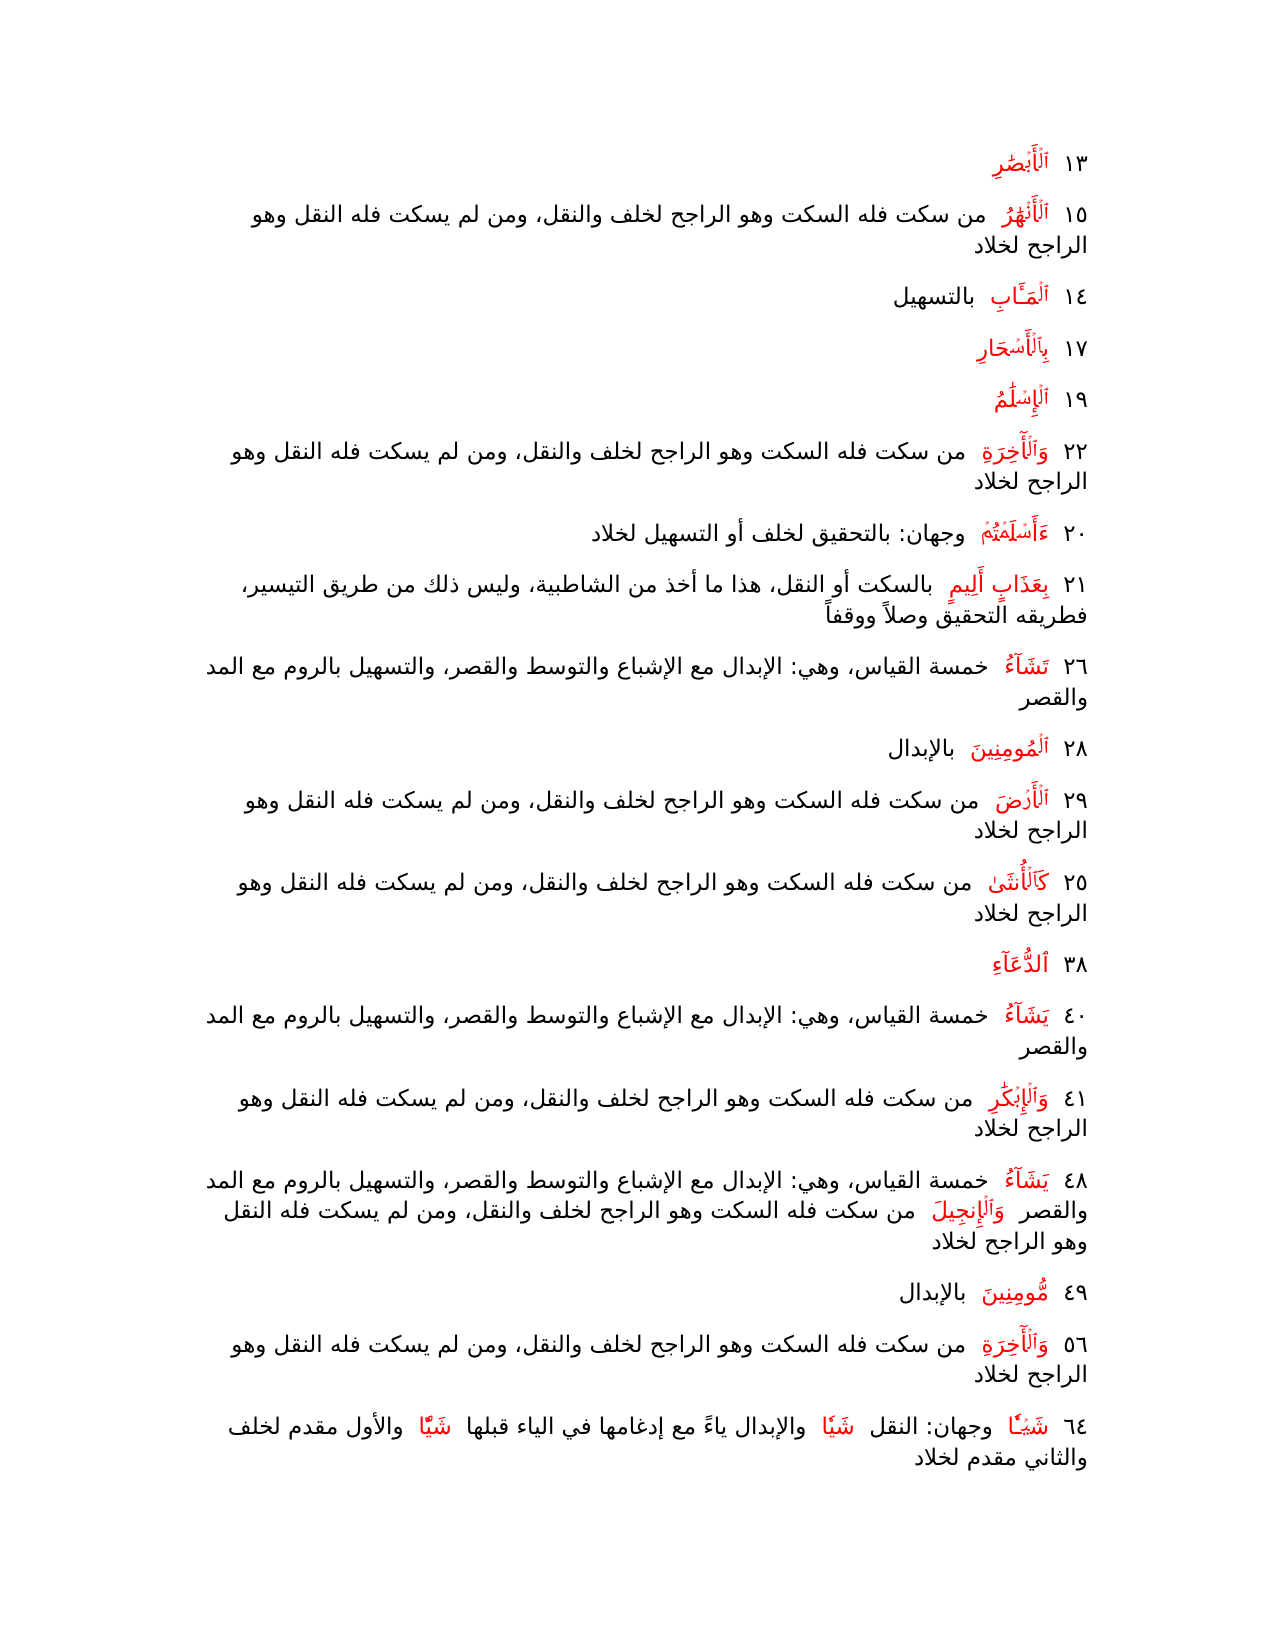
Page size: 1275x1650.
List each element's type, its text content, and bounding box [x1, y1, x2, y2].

text ٢٨ ٱلۡمُومِنِينَ بالإبدال [187, 736, 1087, 762]
text ١٩ ٱلۡإِسۡلَٰمُ [187, 386, 1087, 413]
text ٢٠ ءَأَسۡلَمۡتُمۡ وجهان: بالتحقيق لخلف أو التسهيل لخلاد [187, 520, 1087, 547]
text ٤٠ يَشَآءُ خمسة القياس، وهي: الإبدال مع الإشباع والتوسط والقصر، والتسهيل بالروم مع المد والقصر [187, 1003, 1087, 1060]
text ٢٢ وَٱلۡأٓخِرَةِ من سكت فله السكت وهو الراجح لخلف والنقل، ومن لم يسكت فله النقل وهو الراجح لخلاد [187, 438, 1087, 495]
text ١٥ ٱلۡأَنۡهَٰرُ من سكت فله السكت وهو الراجح لخلف والنقل، ومن لم يسكت فله النقل وهو الراجح لخلاد [187, 201, 1087, 259]
text ١٣ ٱلۡأَبۡصَٰرِ [187, 150, 1087, 177]
text ٦٤ شَيۡـٔٗا وجهان: النقل شَيٗا والإبدال ياءً مع إدغامها في الياء قبلها شَيّٗا والأول مقدم لخلف والثاني مقدم لخلاد [187, 1413, 1087, 1470]
text ٤١ وَٱلۡإِبۡكَٰرِ من سكت فله السكت وهو الراجح لخلف والنقل، ومن لم يسكت فله النقل وهو الراجح لخلاد [187, 1085, 1087, 1142]
text ٢٦ تَشَآءُ خمسة القياس، وهي: الإبدال مع الإشباع والتوسط والقصر، والتسهيل بالروم مع المد والقصر [187, 653, 1087, 711]
text ٢١ بِعَذَابٍ أَلِيمٍ بالسكت أو النقل، هذا ما أخذ من الشاطبية، وليس ذلك من طريق التيسير، فطريقه التحقيق وصلاً ووقفاً [187, 571, 1087, 629]
text ٢٥ كَٱلۡأُنثَىٰ من سكت فله السكت وهو الراجح لخلف والنقل، ومن لم يسكت فله النقل وهو الراجح لخلاد [187, 869, 1087, 926]
text ٣٨ ٱلدُّعَآءِ [187, 951, 1087, 978]
text ٥٦ وَٱلۡأٓخِرَةِ من سكت فله السكت وهو الراجح لخلف والنقل، ومن لم يسكت فله النقل وهو الراجح لخلاد [187, 1331, 1087, 1388]
text ٢٩ ٱلۡأَرۡضَ من سكت فله السكت وهو الراجح لخلف والنقل، ومن لم يسكت فله النقل وهو الراجح لخلاد [187, 787, 1087, 844]
text ١٤ ٱلۡمَـَٔابِ بالتسهيل [187, 283, 1087, 310]
text ١٧ بِٱلۡأَسۡحَارِ [187, 335, 1087, 362]
text ٤٩ مُّومِنِينَ بالإبدال [187, 1279, 1087, 1306]
text ٤٨ يَشَآءُ خمسة القياس، وهي: الإبدال مع الإشباع والتوسط والقصر، والتسهيل بالروم مع المد والقصر وَٱلۡإِنجِيلَ من سكت فله السكت وهو الراجح لخلف والنقل، ومن لم يسكت فله النقل وهو الراجح لخلاد [187, 1167, 1087, 1255]
